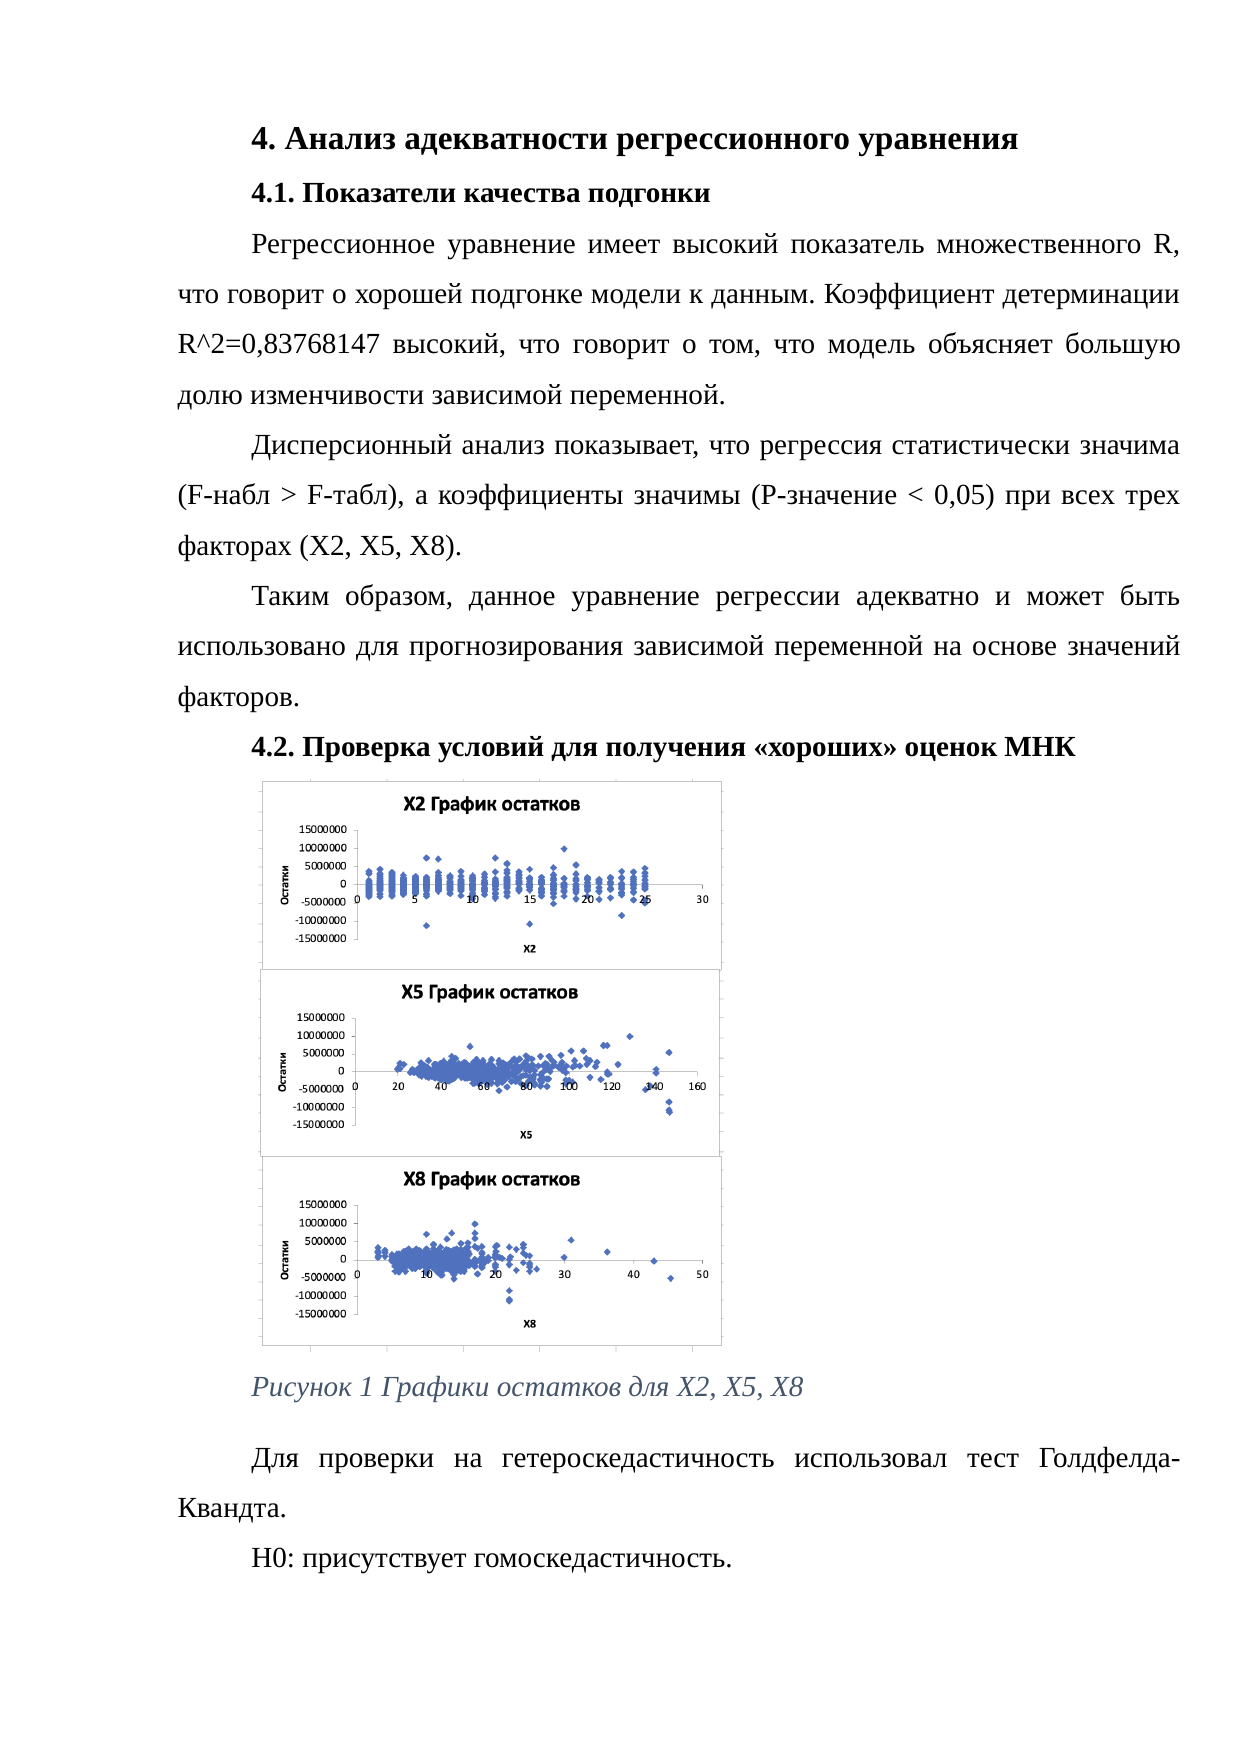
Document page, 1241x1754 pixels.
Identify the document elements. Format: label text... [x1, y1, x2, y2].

text Для проверки на гетероскедастичность использовал тест Голдфелда-Квандта. [177, 1440, 1181, 1524]
text 4.1. Показатели качества подгонки [177, 176, 1181, 209]
text Регрессионное уравнение имеет высокий показатель множественного R, что говорит о хорошей подгонке модели к данным. Коэффициент детерминации R^2=0,83768147 высокий, что говорит о том, что модель объясняет большую долю изменчивости зависимой переменной. [177, 226, 1181, 410]
text Рисунок 1 Графики остатков для X2, X5, X8 [177, 1369, 1181, 1402]
picture [258, 779, 724, 1352]
text Таким образом, данное уравнение регрессии адекватно и может быть использовано для прогнозирования зависимой переменной на основе значений факторов. [177, 578, 1181, 712]
text H0: присутствует гомоскедастичность. [177, 1541, 1181, 1574]
text 4. Анализ адекватности регрессионного уравнения [177, 118, 1181, 156]
text Дисперсионный анализ показывает, что регрессия статистически значима (F-набл > F-табл), а коэффициенты значимы (P-значение < 0,05) при всех трех факторах (X2, X5, X8). [177, 427, 1181, 561]
text 4.2. Проверка условий для получения «хороших» оценок МНК [177, 729, 1181, 763]
